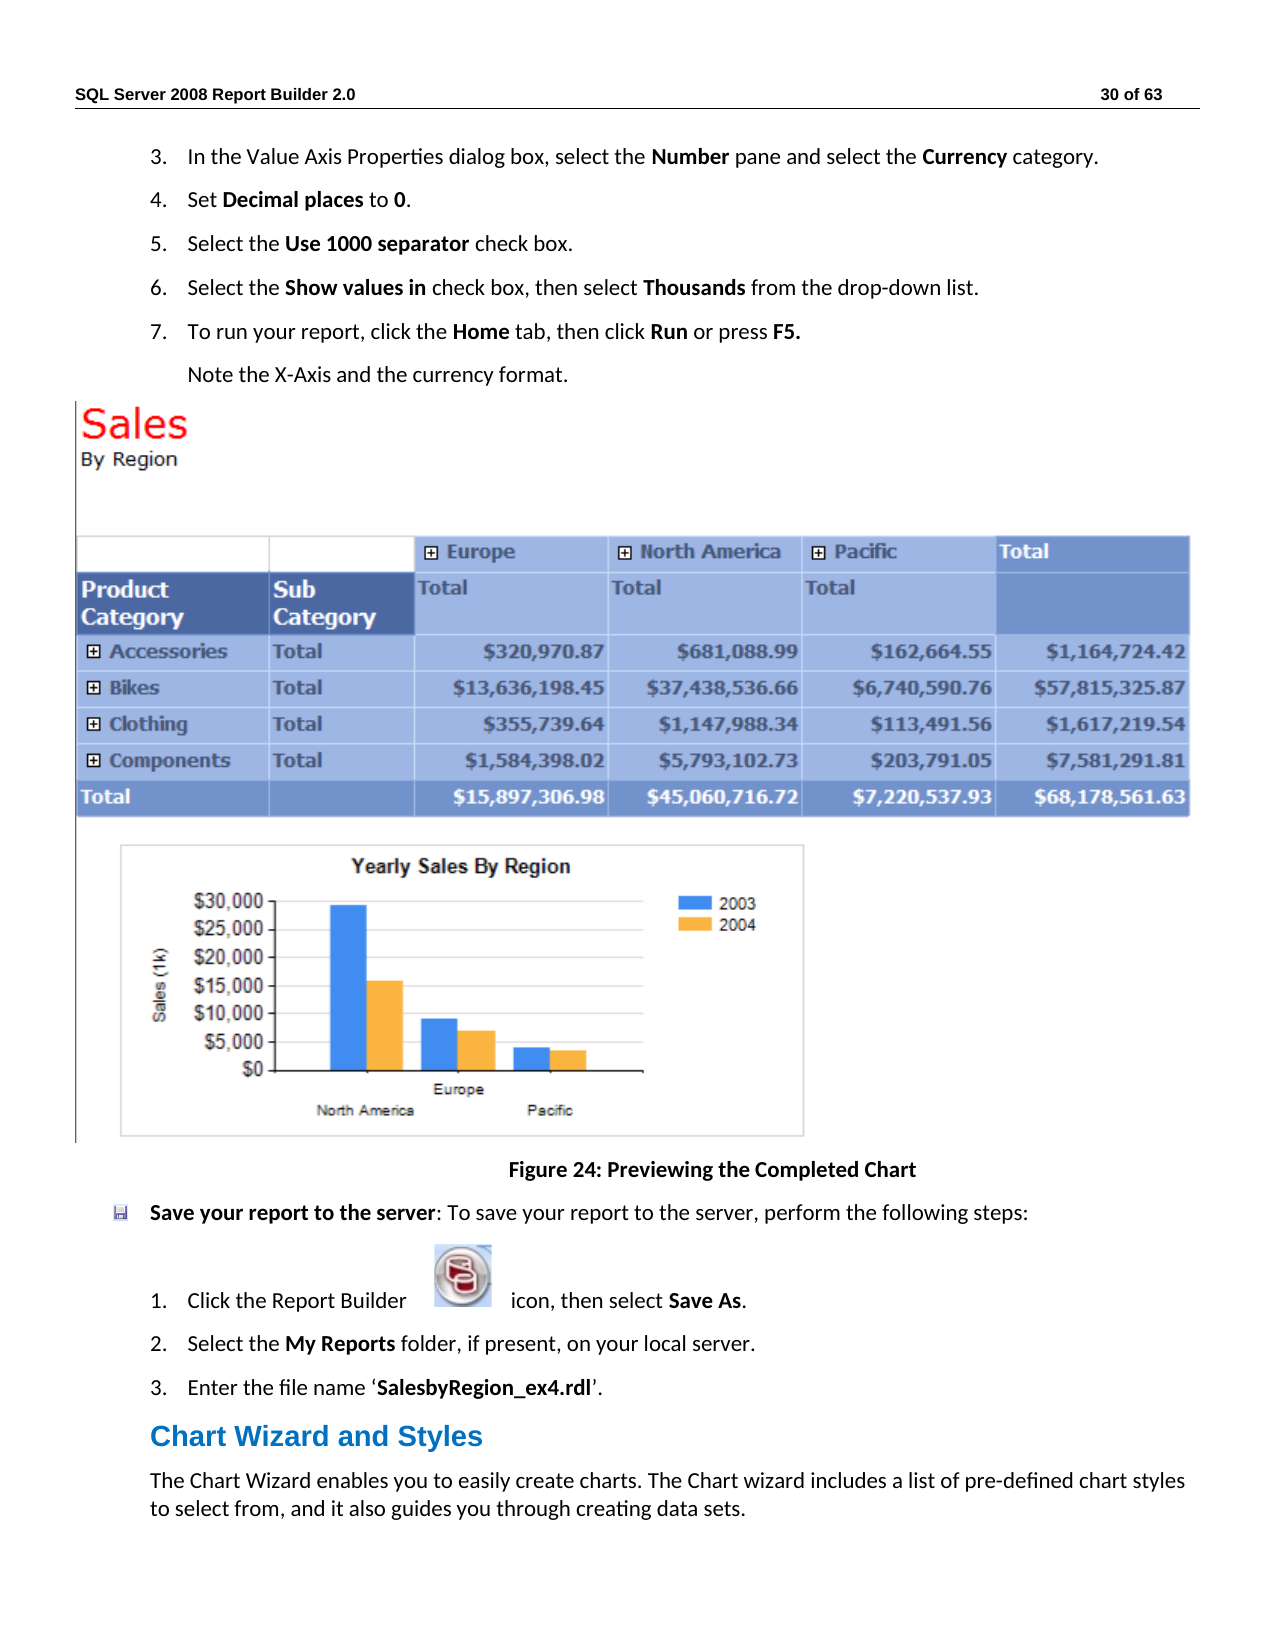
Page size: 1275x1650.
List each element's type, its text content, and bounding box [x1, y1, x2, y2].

list Select the Use 1000 separator check box. [150, 227, 1200, 258]
list Save your report to the server: To save your report to the server, perform the following steps: [112, 1196, 1200, 1227]
list In the Value Axis Properties dialog box, select the Number pane and select the Currency category. [150, 139, 1200, 170]
list Enter the file name ‘SalesbyRegion_ex4.rdl’. [150, 1371, 1200, 1402]
picture [75, 401, 1200, 1143]
list To run your report, click the Home tab, then click Run or press F5. [150, 314, 1200, 345]
list Click the Report Builder icon, then select Save As. [150, 1283, 1200, 1314]
picture [113, 1204, 128, 1221]
list Select the My Reports folder, if present, on your local server. [150, 1327, 1200, 1358]
subtitle Chart Wizard and Styles [150, 1414, 1200, 1454]
list Figure 24: Previewing the Completed Chart [225, 1155, 1200, 1183]
text Note the X-Axis and the currency format. [187, 358, 1200, 389]
list Select the Show values in check box, then select Thousands from the drop-down list. [150, 270, 1200, 302]
list Set Decimal places to 0. [150, 183, 1200, 214]
picture [434, 1244, 492, 1307]
list The Chart Wizard enables you to easily create charts. The Chart wizard includes a list of pre-defined chart styles to select from, and it also guides you through creating data sets. [150, 1466, 1200, 1522]
